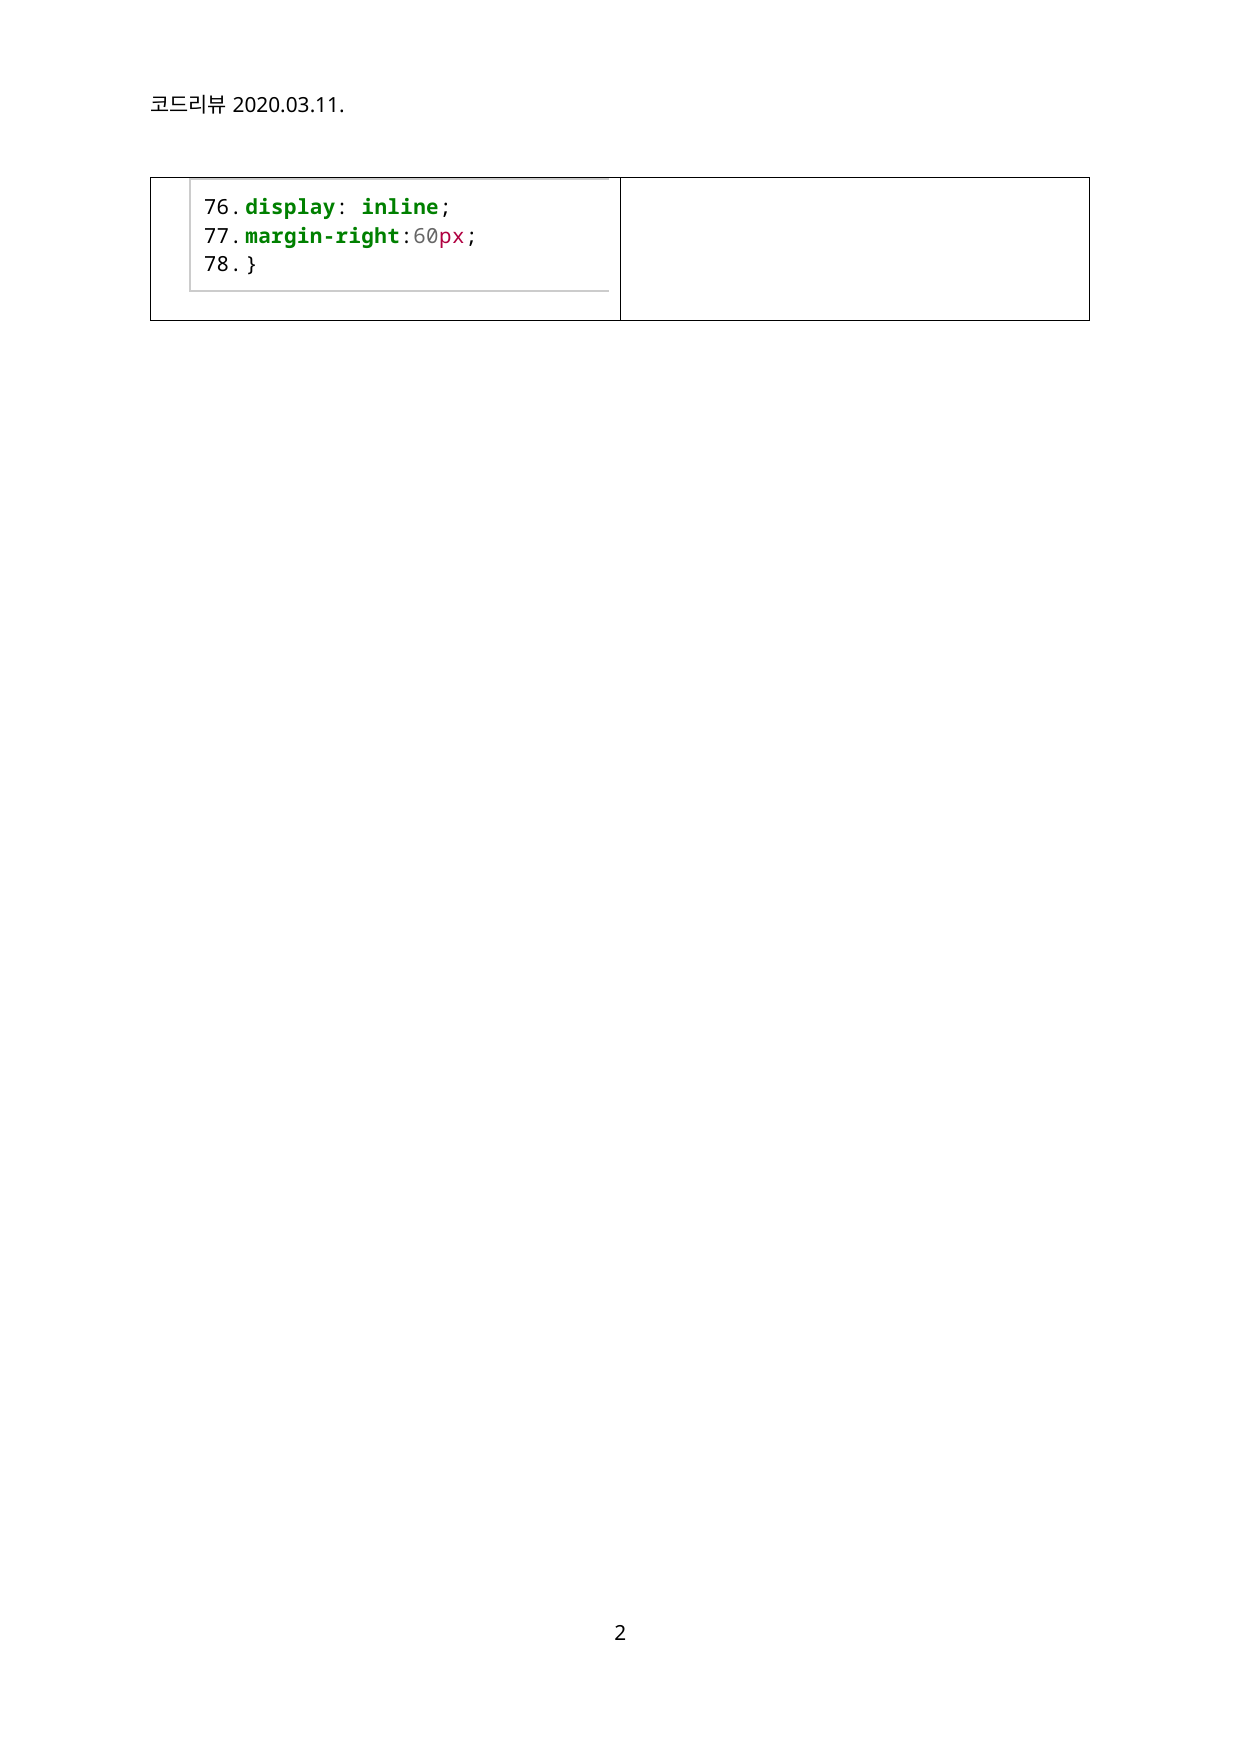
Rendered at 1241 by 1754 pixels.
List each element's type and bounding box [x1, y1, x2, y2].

table_header [621, 178, 1089, 320]
table_header [151, 178, 620, 320]
